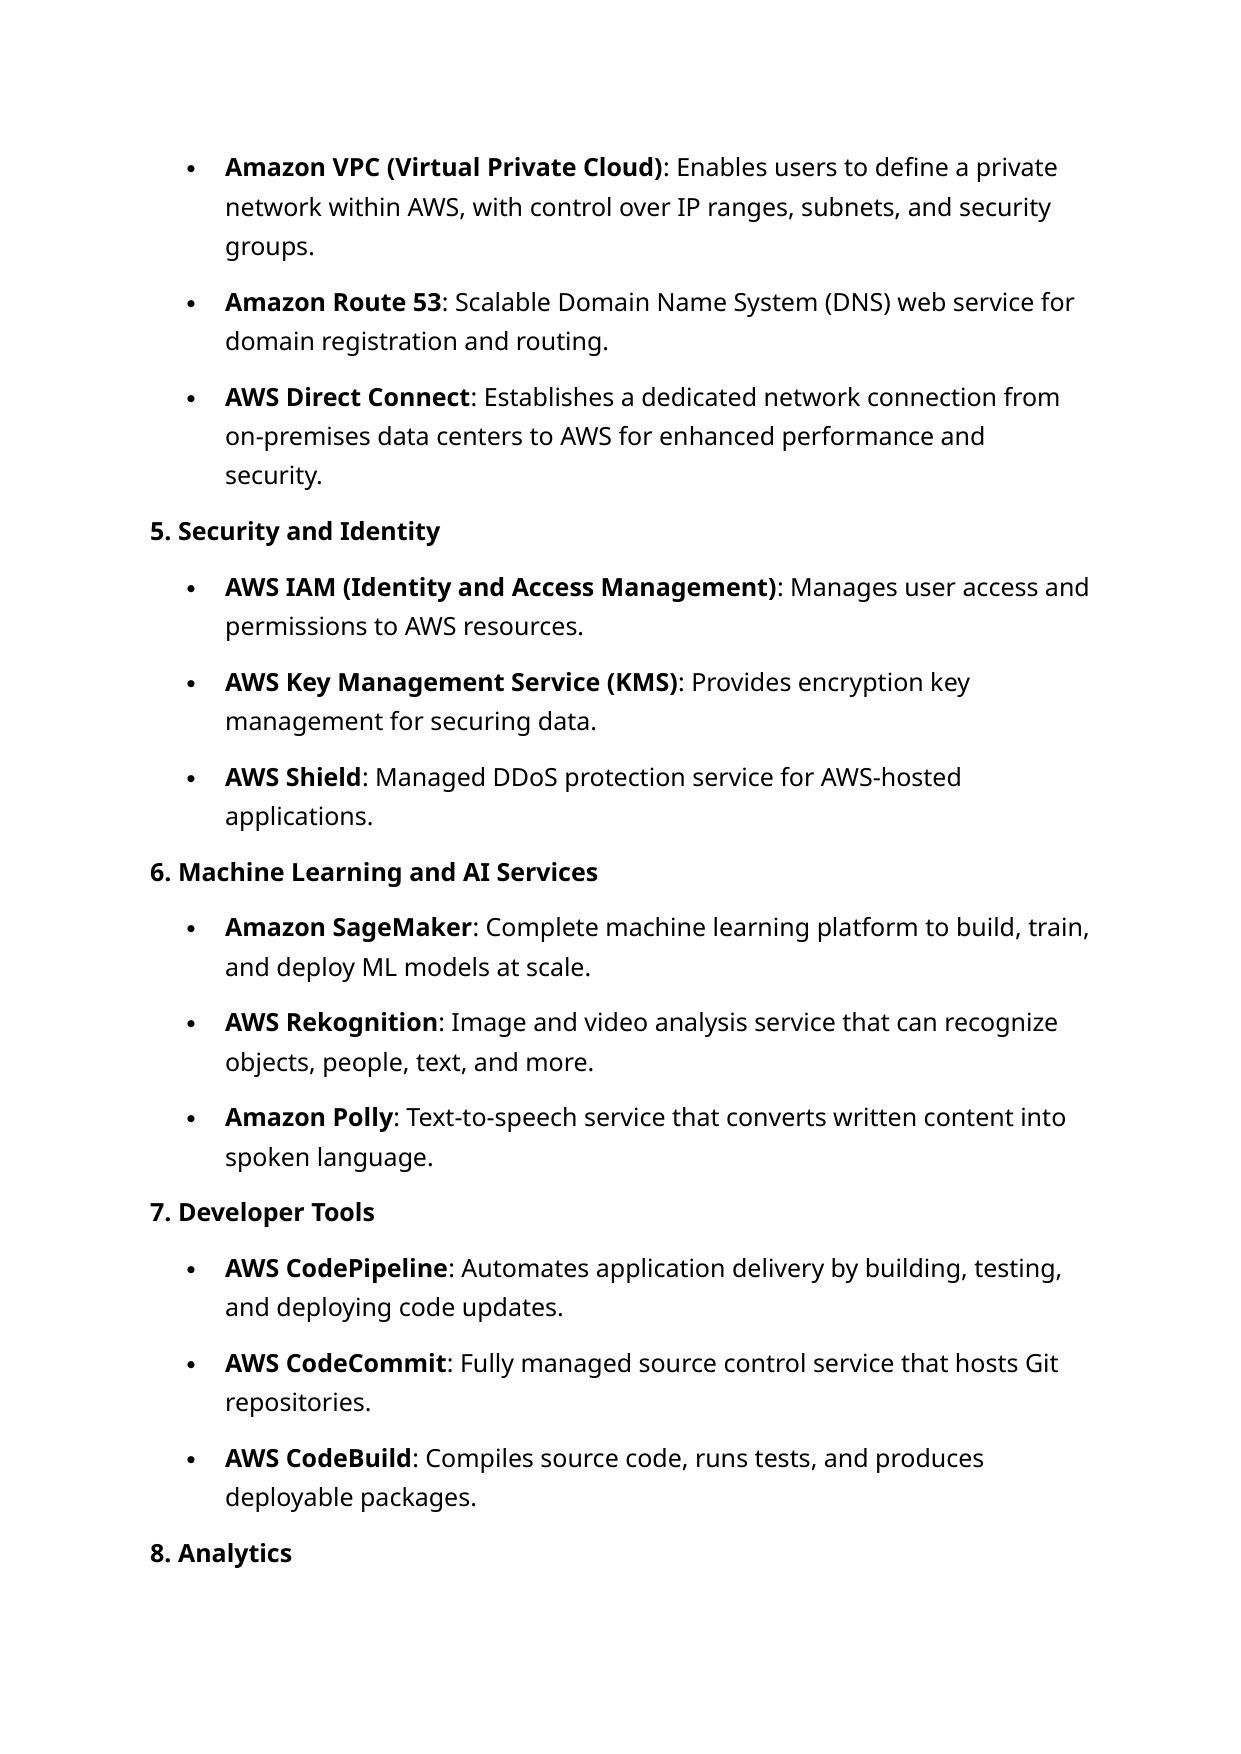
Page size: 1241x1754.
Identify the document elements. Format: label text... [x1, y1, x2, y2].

list AWS Key Management Service (KMS): Provides encryption key management for securing data. [187, 664, 1090, 737]
text 6. Machine Learning and AI Services [150, 854, 1090, 888]
list Amazon Route 53: Scalable Domain Name System (DNS) web service for domain registration and routing. [187, 284, 1090, 357]
list Amazon Polly: Text-to-speech service that converts written content into spoken language. [187, 1100, 1090, 1173]
text 7. Developer Tools [150, 1195, 1090, 1229]
list AWS CodeBuild: Compiles source code, runs tests, and produces deployable packages. [187, 1441, 1090, 1514]
list AWS Rekognition: Image and video analysis service that can recognize objects, people, text, and more. [187, 1005, 1090, 1078]
list AWS IAM (Identity and Access Management): Manages user access and permissions to AWS resources. [187, 569, 1090, 642]
list AWS CodeCommit: Fully managed source control service that hosts Git repositories. [187, 1346, 1090, 1419]
list AWS Shield: Managed DDoS protection service for AWS-hosted applications. [187, 759, 1090, 832]
list Amazon SageMaker: Complete machine learning platform to build, train, and deploy ML models at scale. [187, 910, 1090, 983]
text 8. Analytics [150, 1536, 1090, 1570]
list Amazon VPC (Virtual Private Cloud): Enables users to define a private network within AWS, with control over IP ranges, subnets, and security groups. [187, 150, 1090, 262]
list AWS CodePipeline: Automates application delivery by building, testing, and deploying code updates. [187, 1251, 1090, 1324]
text 5. Security and Identity [150, 513, 1090, 547]
list AWS Direct Connect: Establishes a dedicated network connection from on-premises data centers to AWS for enhanced performance and security. [187, 379, 1090, 492]
